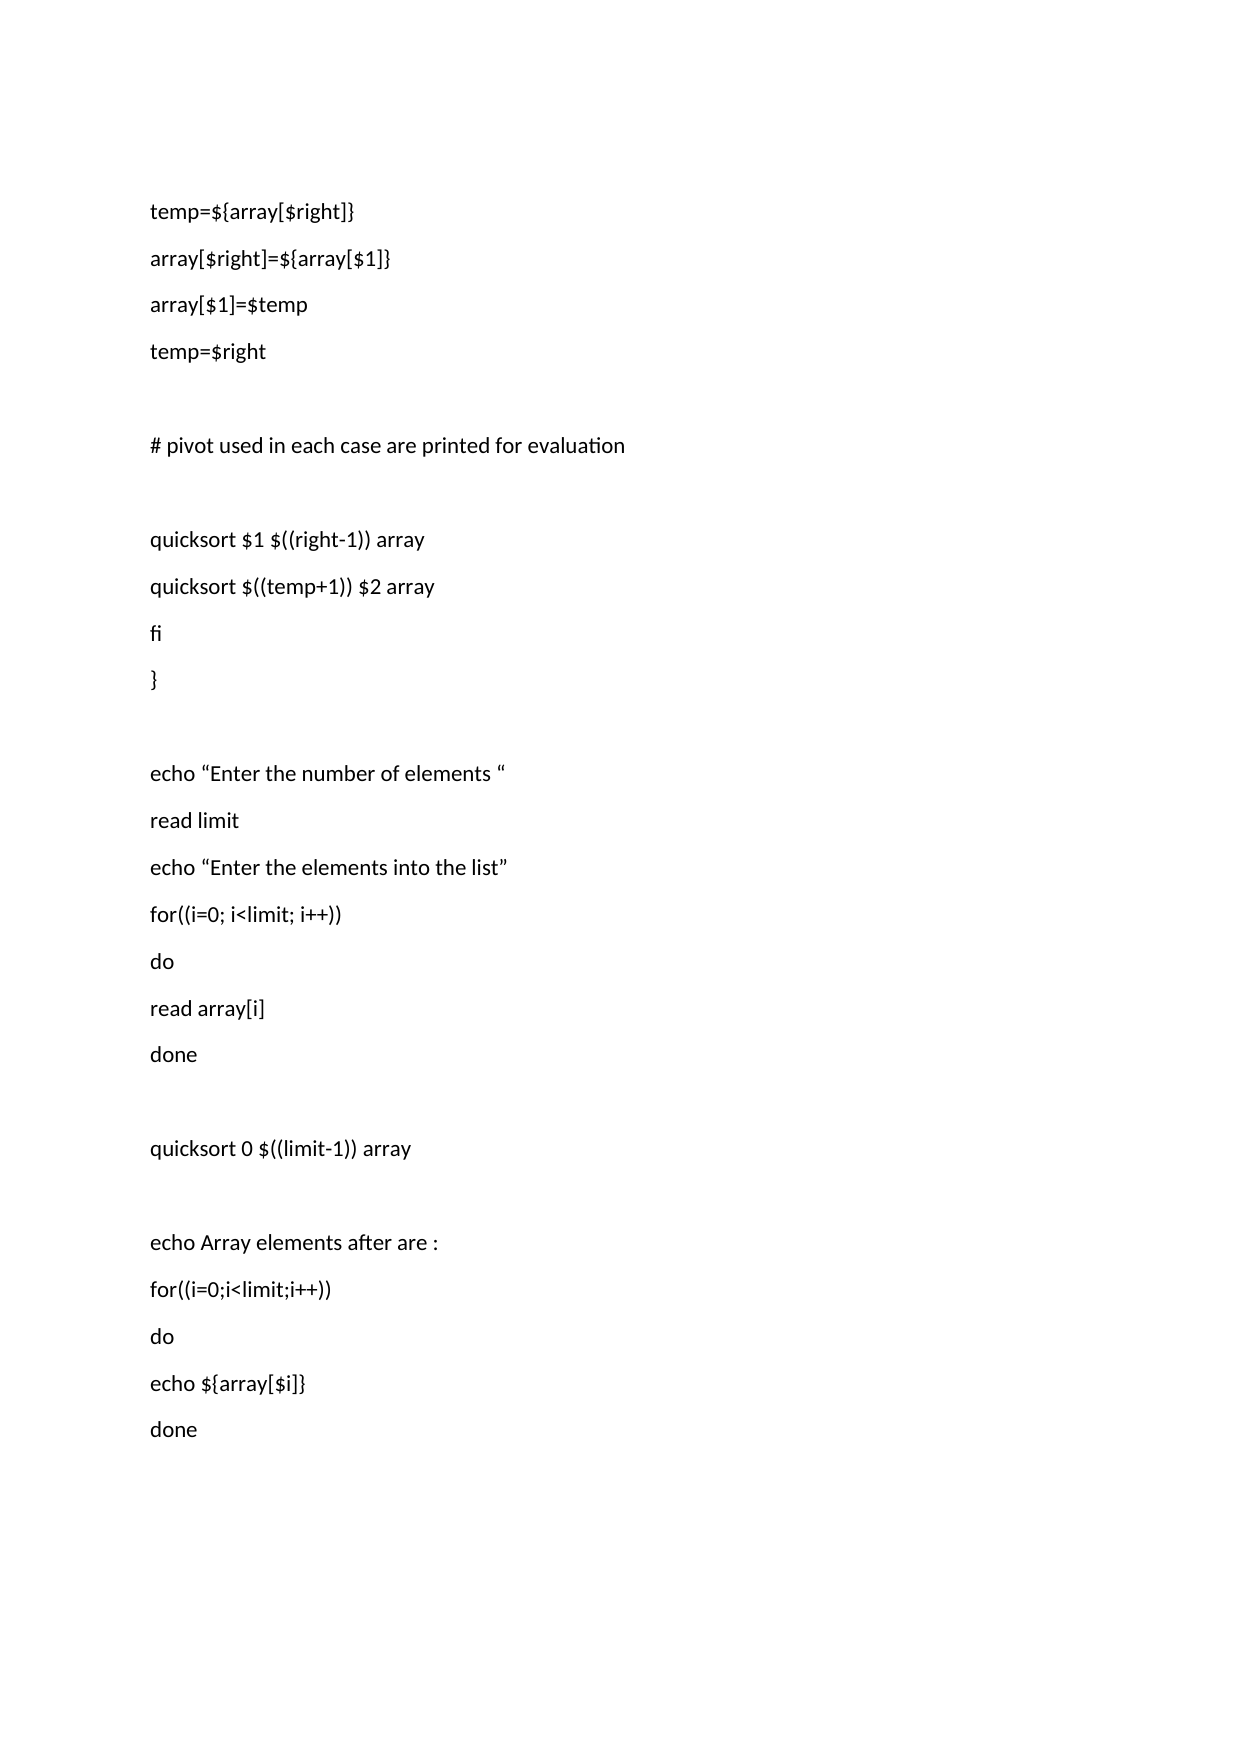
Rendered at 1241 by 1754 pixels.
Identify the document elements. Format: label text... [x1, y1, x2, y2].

text done [150, 1416, 1090, 1444]
text read limit [150, 806, 1090, 834]
text do [150, 1322, 1090, 1350]
text echo “Enter the number of elements “ [150, 759, 1090, 787]
text quicksort $((temp+1)) $2 array [150, 572, 1090, 600]
text do [150, 947, 1090, 975]
text echo Array elements after are : [150, 1228, 1090, 1256]
text done [150, 1041, 1090, 1069]
text echo “Enter the elements into the list” [150, 853, 1090, 881]
text fi [150, 619, 1090, 647]
text # pivot used in each case are printed for evaluation [150, 431, 1090, 459]
text array[$1]=$temp [150, 291, 1090, 319]
text for((i=0;i<limit;i++)) [150, 1275, 1090, 1303]
text quicksort 0 $((limit-1)) array [150, 1134, 1090, 1162]
text quicksort $1 $((right-1)) array [150, 525, 1090, 553]
text temp=${array[$right]} [150, 197, 1090, 225]
text for((i=0; i<limit; i++)) [150, 900, 1090, 928]
text } [150, 666, 1090, 694]
text temp=$right [150, 337, 1090, 366]
text read array[i] [150, 994, 1090, 1022]
text array[$right]=${array[$1]} [150, 244, 1090, 272]
text echo ${array[$i]} [150, 1369, 1090, 1397]
